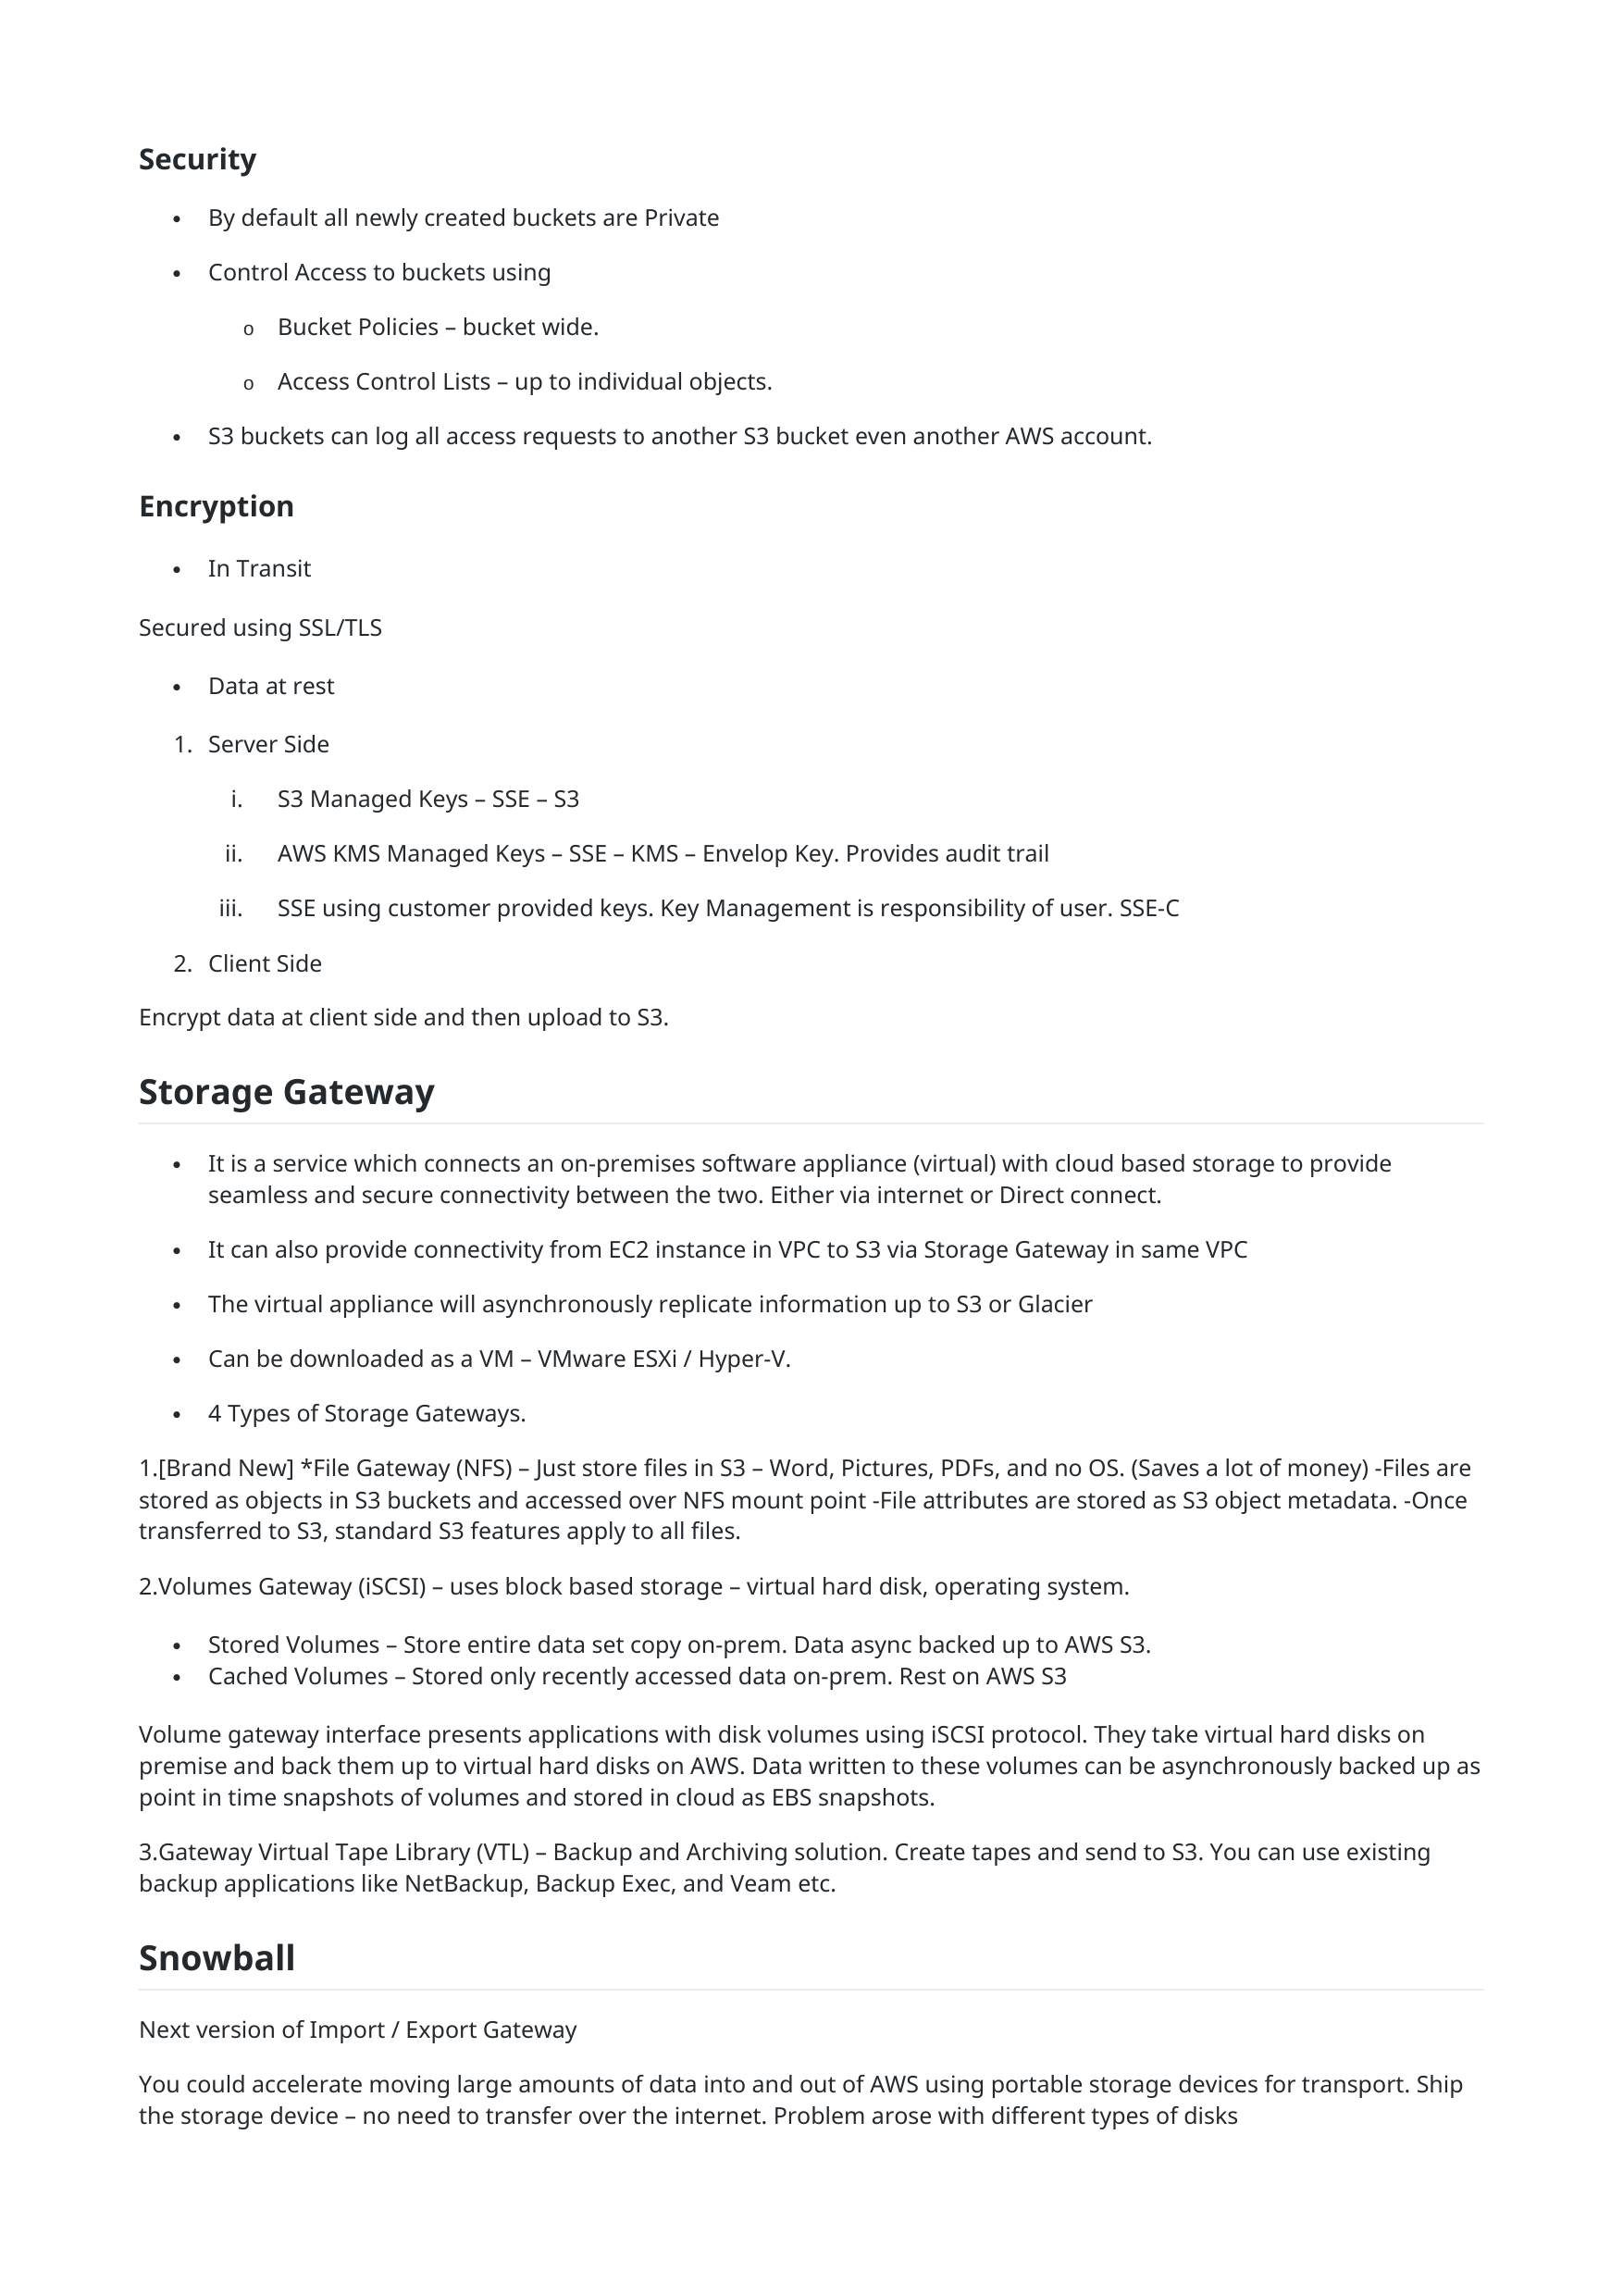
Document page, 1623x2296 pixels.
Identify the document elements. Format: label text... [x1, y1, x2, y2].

list 4 Types of Storage Gateways. [173, 1397, 1484, 1429]
text Secured using SSL/TLS [139, 611, 1484, 642]
text Security [139, 139, 1484, 179]
list The virtual appliance will asynchronously replicate information up to S3 or Glacier [173, 1288, 1484, 1320]
text Encrypt data at client side and then upload to S3. [139, 1001, 1484, 1033]
list Client Side [173, 947, 1484, 978]
list Data at rest [173, 670, 1484, 701]
list Stored Volumes – Store entire data set copy on-prem. Data async backed up to AWS S3. [173, 1628, 1484, 1659]
list Bucket Policies – bucket wide. [242, 311, 1484, 342]
text Volume gateway interface presents applications with disk volumes using iSCSI protocol. They take virtual hard disks on premise and back them up to virtual hard disks on AWS. Data written to these volumes can be asynchronously backed up as point in time snapshots of volumes and stored in cloud as EBS snapshots. [139, 1719, 1484, 1813]
list Server Side [173, 728, 1484, 760]
list It can also provide connectivity from EC2 instance in VPC to S3 via Storage Gateway in same VPC [173, 1234, 1484, 1265]
text 2.Volumes Gateway (iSCSI) – uses block based storage – virtual hard disk, operating system. [139, 1570, 1484, 1601]
list By default all newly created buckets are Private [173, 202, 1484, 233]
list S3 buckets can log all access requests to another S3 bucket even another AWS account. [173, 420, 1484, 452]
list Cached Volumes – Stored only recently accessed data on-prem. Rest on AWS S3 [173, 1659, 1484, 1692]
list Can be downloaded as a VM – VMware ESXi / Hyper-V. [173, 1343, 1484, 1374]
text You could accelerate moving large amounts of data into and out of AWS using portable storage devices for transport. Ship the storage device – no need to transfer over the internet. Problem arose with different types of disks [139, 2067, 1484, 2131]
list S3 Managed Keys – SSE – S3 [242, 783, 1484, 814]
list It is a service which connects an on-premises software appliance (virtual) with cloud based storage to provide seamless and secure connectivity between the two. Either via internet or Direct connect. [173, 1148, 1484, 1210]
text Encryption [139, 486, 1484, 526]
text Storage Gateway [139, 1068, 1484, 1123]
text 3.Gateway Virtual Tape Library (VTL) – Backup and Archiving solution. Create tapes and send to S3. You can use existing backup applications like NetBackup, Backup Exec, and Veam etc. [139, 1836, 1484, 1899]
list In Transit [173, 552, 1484, 584]
list Access Control Lists – up to individual objects. [242, 366, 1484, 397]
text Next version of Import / Export Gateway [139, 2014, 1484, 2044]
list AWS KMS Managed Keys – SSE – KMS – Envelop Key. Provides audit trail [242, 838, 1484, 869]
text 1.[Brand New] *File Gateway (NFS) – Just store files in S3 – Word, Pictures, PDFs, and no OS. (Saves a lot of money) -Files are stored as objects in S3 buckets and accessed over NFS mount point -File attributes are stored as S3 object metadata. -Once transferred to S3, standard S3 features apply to all files. [139, 1452, 1484, 1546]
list Control Access to buckets using [173, 256, 1484, 288]
list SSE using customer provided keys. Key Management is responsibility of user. SSE-C [242, 892, 1484, 924]
text Snowball [139, 1933, 1484, 1989]
